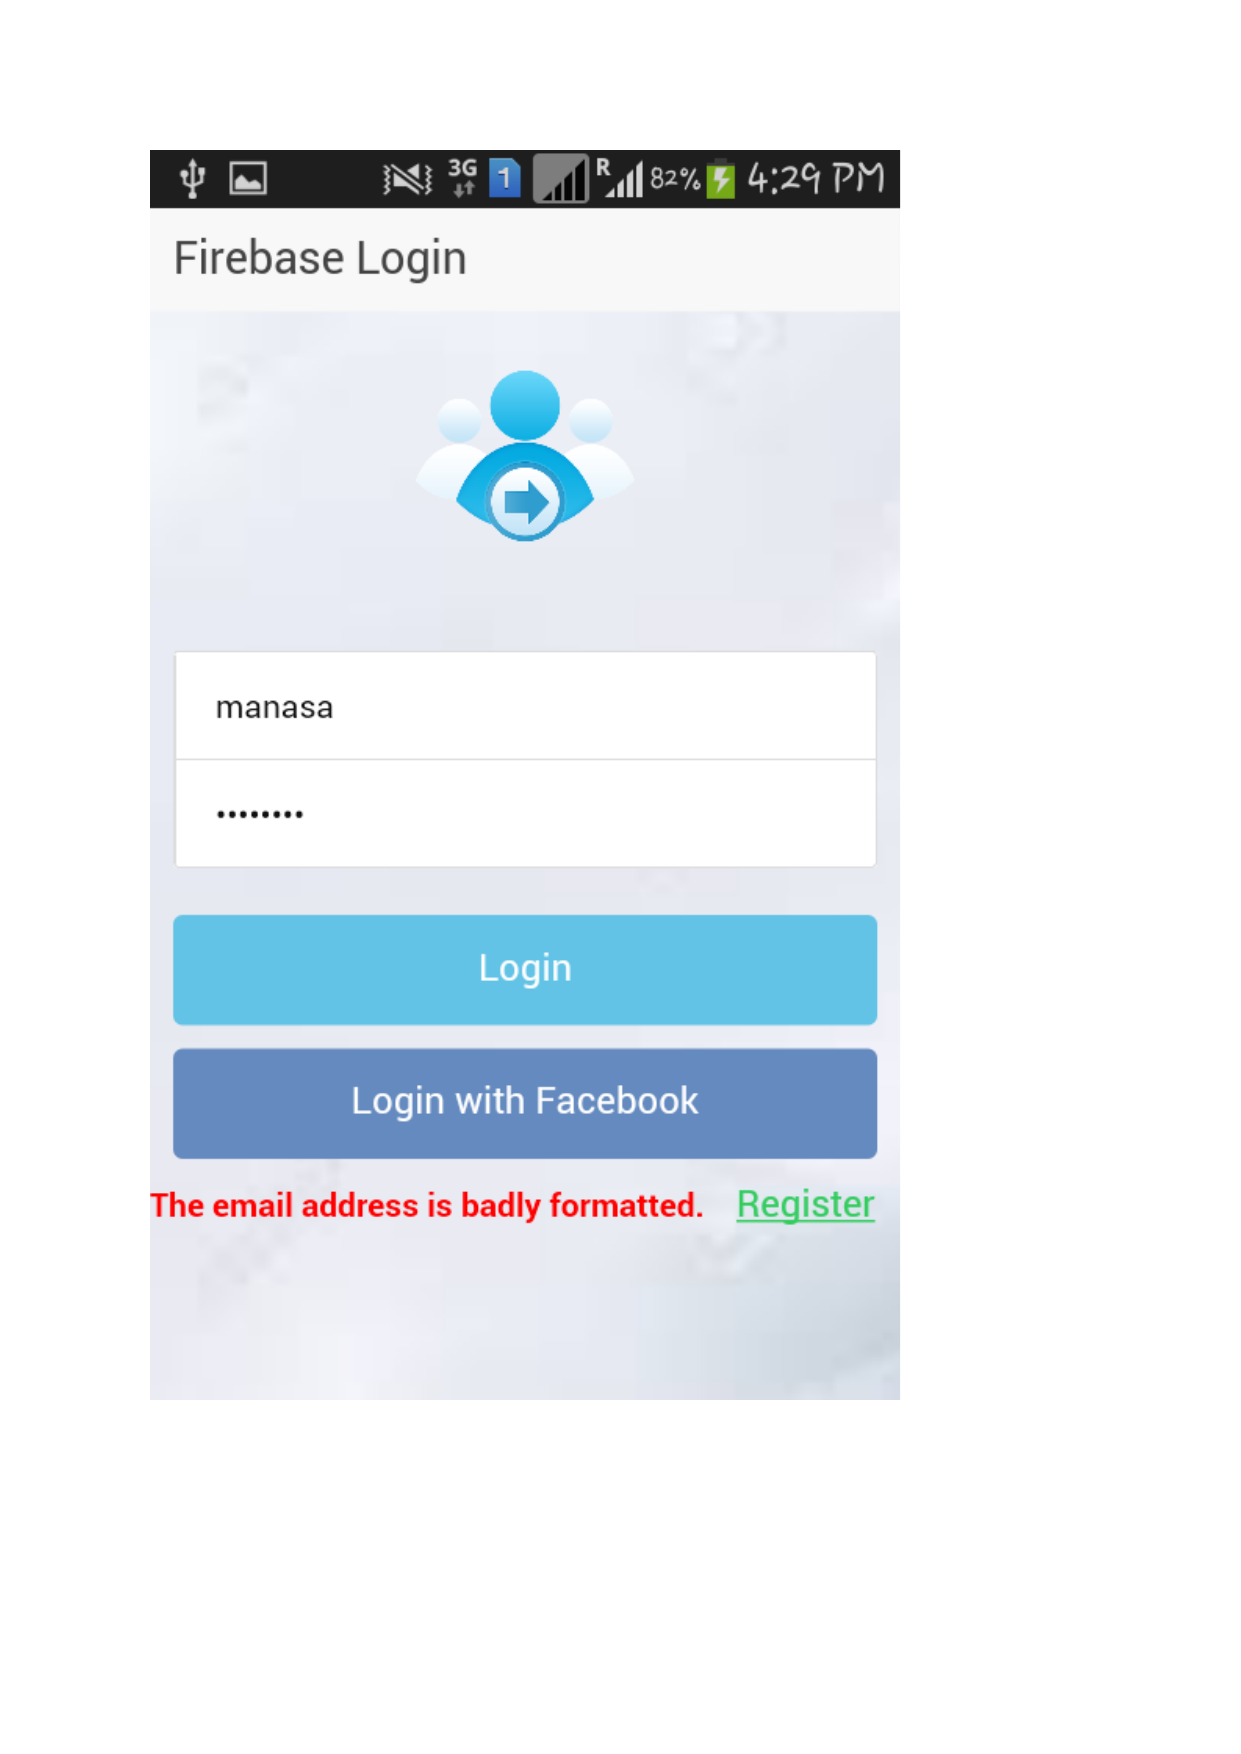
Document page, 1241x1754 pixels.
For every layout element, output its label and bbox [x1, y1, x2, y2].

picture [150, 150, 901, 1400]
